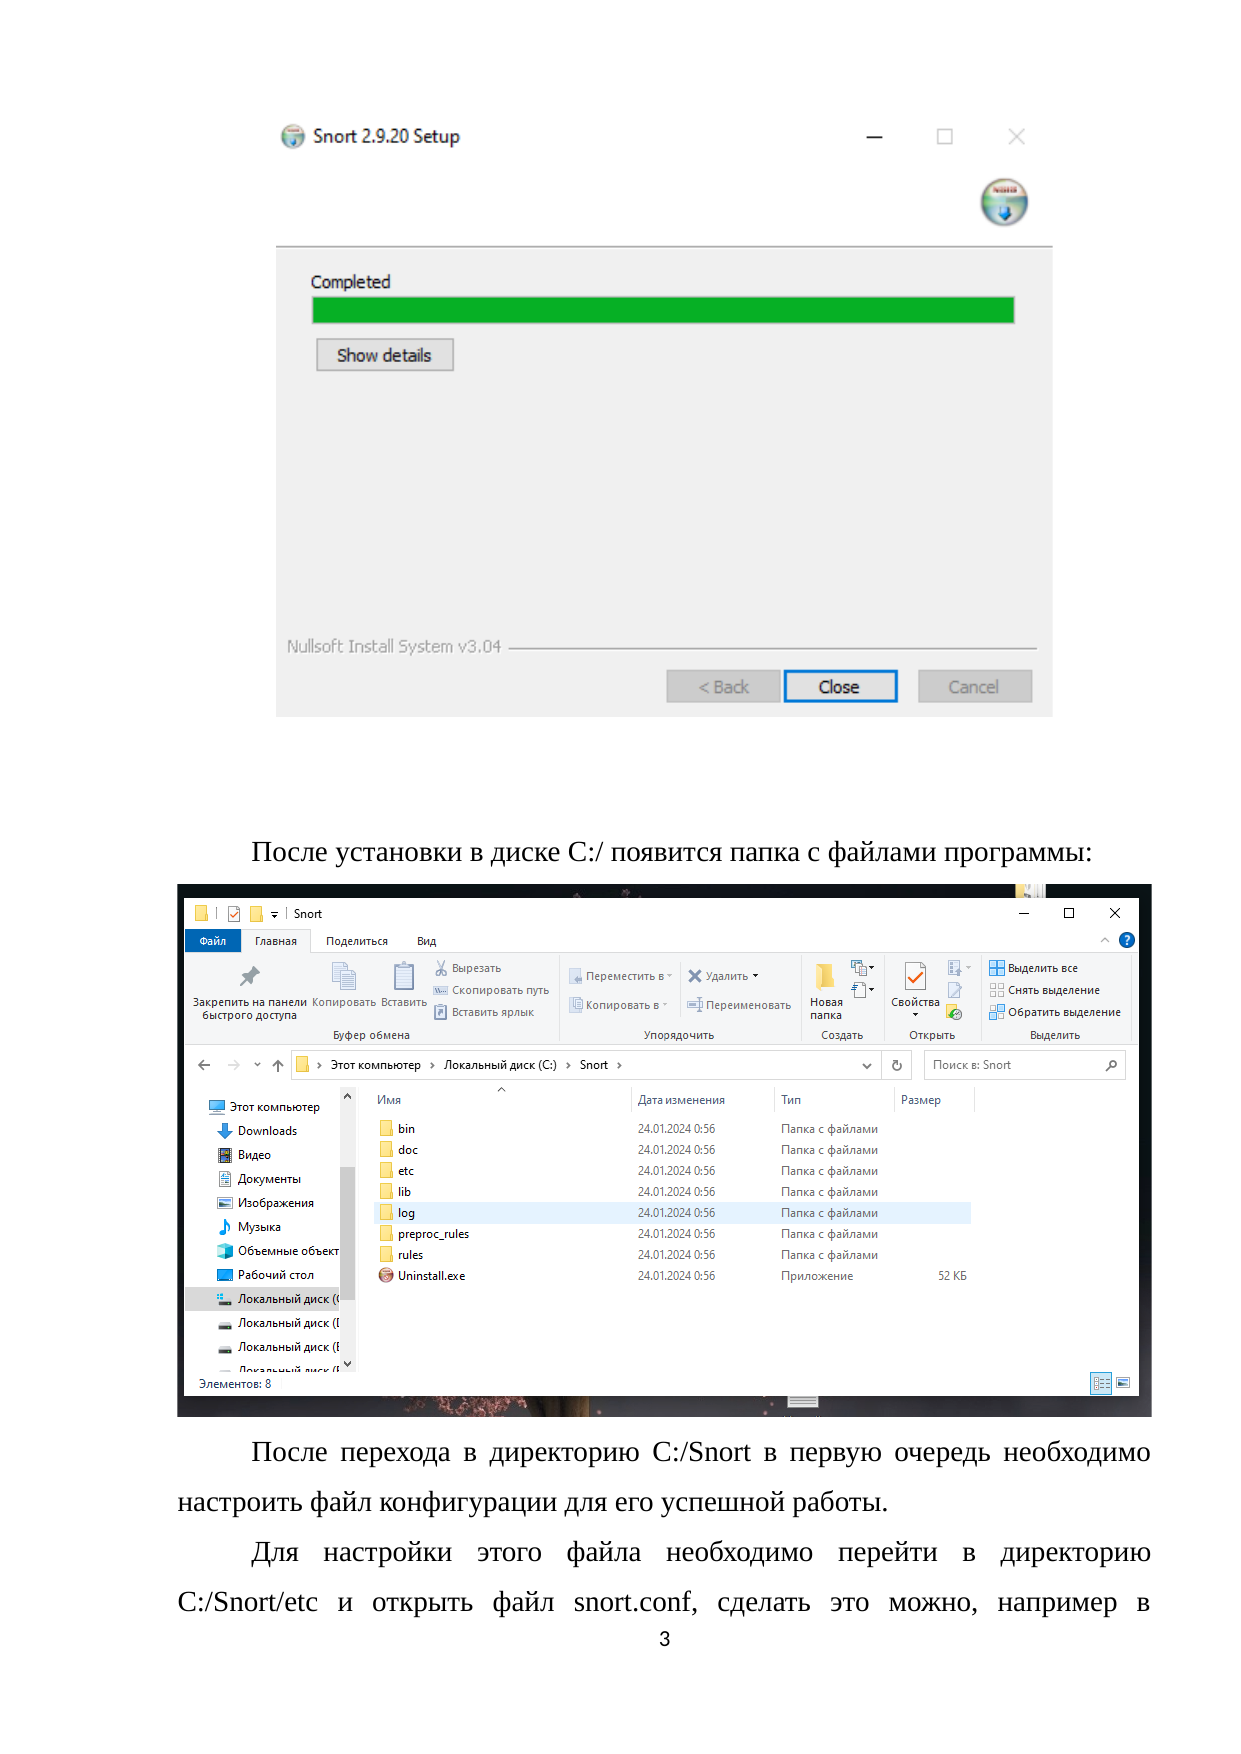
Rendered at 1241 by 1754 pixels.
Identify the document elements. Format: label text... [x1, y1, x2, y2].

picture [276, 118, 1053, 717]
text После установки в диске C:/ появится папка с файлами программы: [177, 834, 1152, 867]
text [177, 1534, 1152, 1618]
text После перехода в директорию C:/Snort в первую очередь необходимо настроить файл конфигурации для его успешной работы. [177, 1434, 1152, 1517]
picture [177, 884, 1152, 1417]
